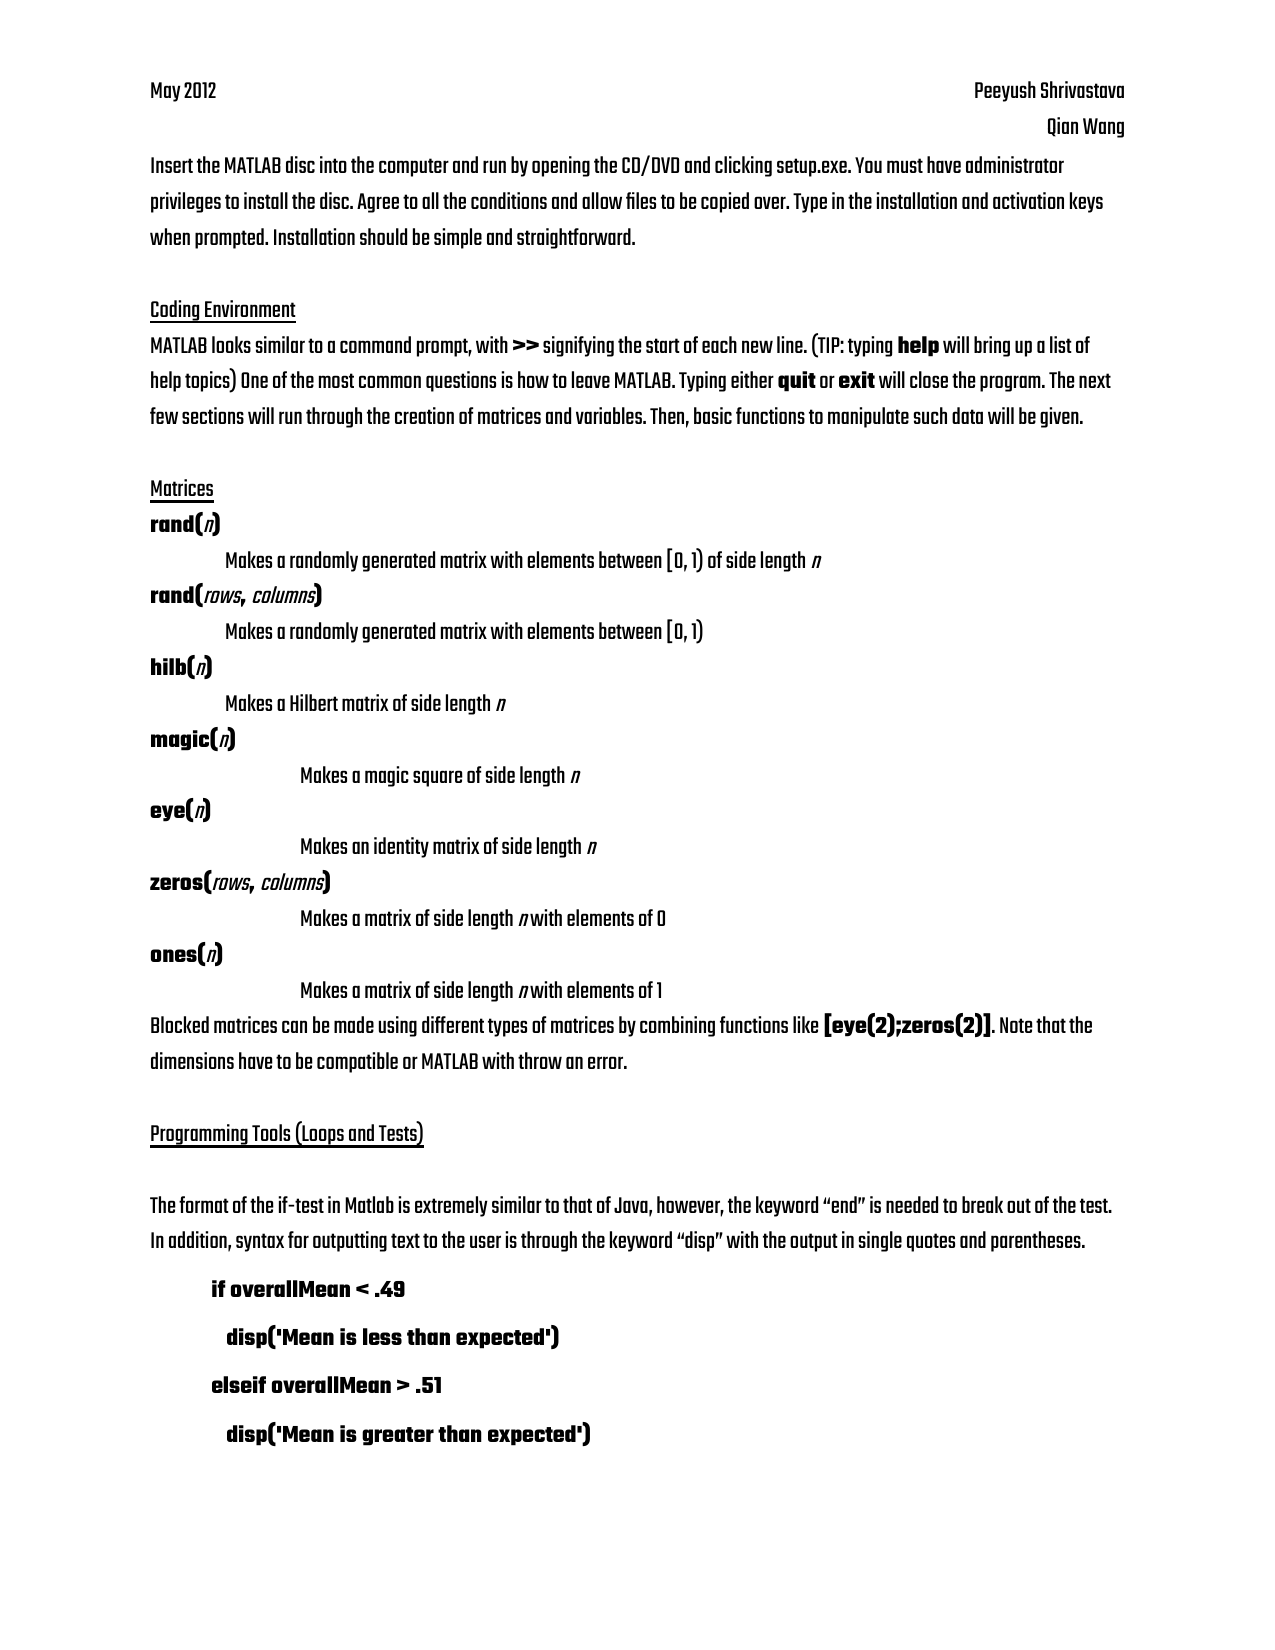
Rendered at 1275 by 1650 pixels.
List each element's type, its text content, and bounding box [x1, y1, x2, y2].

text Matrices [150, 472, 1125, 508]
text Programming Tools (Loops and Tests) [150, 1117, 1125, 1153]
text Makes a matrix of side length n with elements of 0 [150, 902, 1125, 938]
text Insert the MATLAB disc into the computer and run by opening the CD/DVD and clicking setup.exe. You must have administrator privileges to install the disc. Agree to all the conditions and allow files to be copied over. Type in the installation and activation keys when prompted. Installation should be simple and straightforward. [150, 150, 1125, 257]
text zeros(rows, columns) [150, 867, 1125, 902]
text Makes a Hilbert matrix of side length n [150, 687, 1125, 723]
text MATLAB looks similar to a command prompt, with >> signifying the start of each new line. (TIP: typing help will bring up a list of help topics) One of the most common questions is how to leave MATLAB. Typing either quit or exit will close the program. The next few sections will run through the creation of matrices and variables. Then, basic functions to manipulate such data will be given. [150, 329, 1125, 437]
text Makes a randomly generated matrix with elements between [0, 1) [150, 616, 1125, 652]
text disp('Mean is greater than expected') [211, 1418, 1125, 1454]
text if overallMean < .49 [211, 1273, 1125, 1309]
text Makes an identity matrix of side length n [150, 831, 1125, 867]
text elseif overallMean > .51 [211, 1370, 1125, 1406]
text The format of the if-test in Matlab is extremely similar to that of Java, however, the keyword “end” is needed to break out of the test. In addition, syntax for outputting text to the user is through the keyword “disp” with the output in single quotes and parentheses. [150, 1189, 1125, 1261]
text Makes a magic square of side length n [150, 759, 1125, 795]
text disp('Mean is less than expected') [211, 1322, 1125, 1357]
text eye(n) [150, 795, 1125, 831]
text rand(rows, columns) [150, 580, 1125, 616]
text Blocked matrices can be made using different types of matrices by combining functions like [eye(2);zeros(2)]. Note that the dimensions have to be compatible or MATLAB with throw an error. [150, 1010, 1125, 1082]
text magic(n) [150, 723, 1125, 759]
text rand(n) [150, 508, 1125, 544]
text hilb(n) [150, 652, 1125, 687]
text Makes a matrix of side length n with elements of 1 [150, 974, 1125, 1010]
text Makes a randomly generated matrix with elements between [0, 1) of side length n [150, 544, 1125, 580]
text ones(n) [150, 938, 1125, 974]
text Coding Environment [150, 293, 1125, 329]
